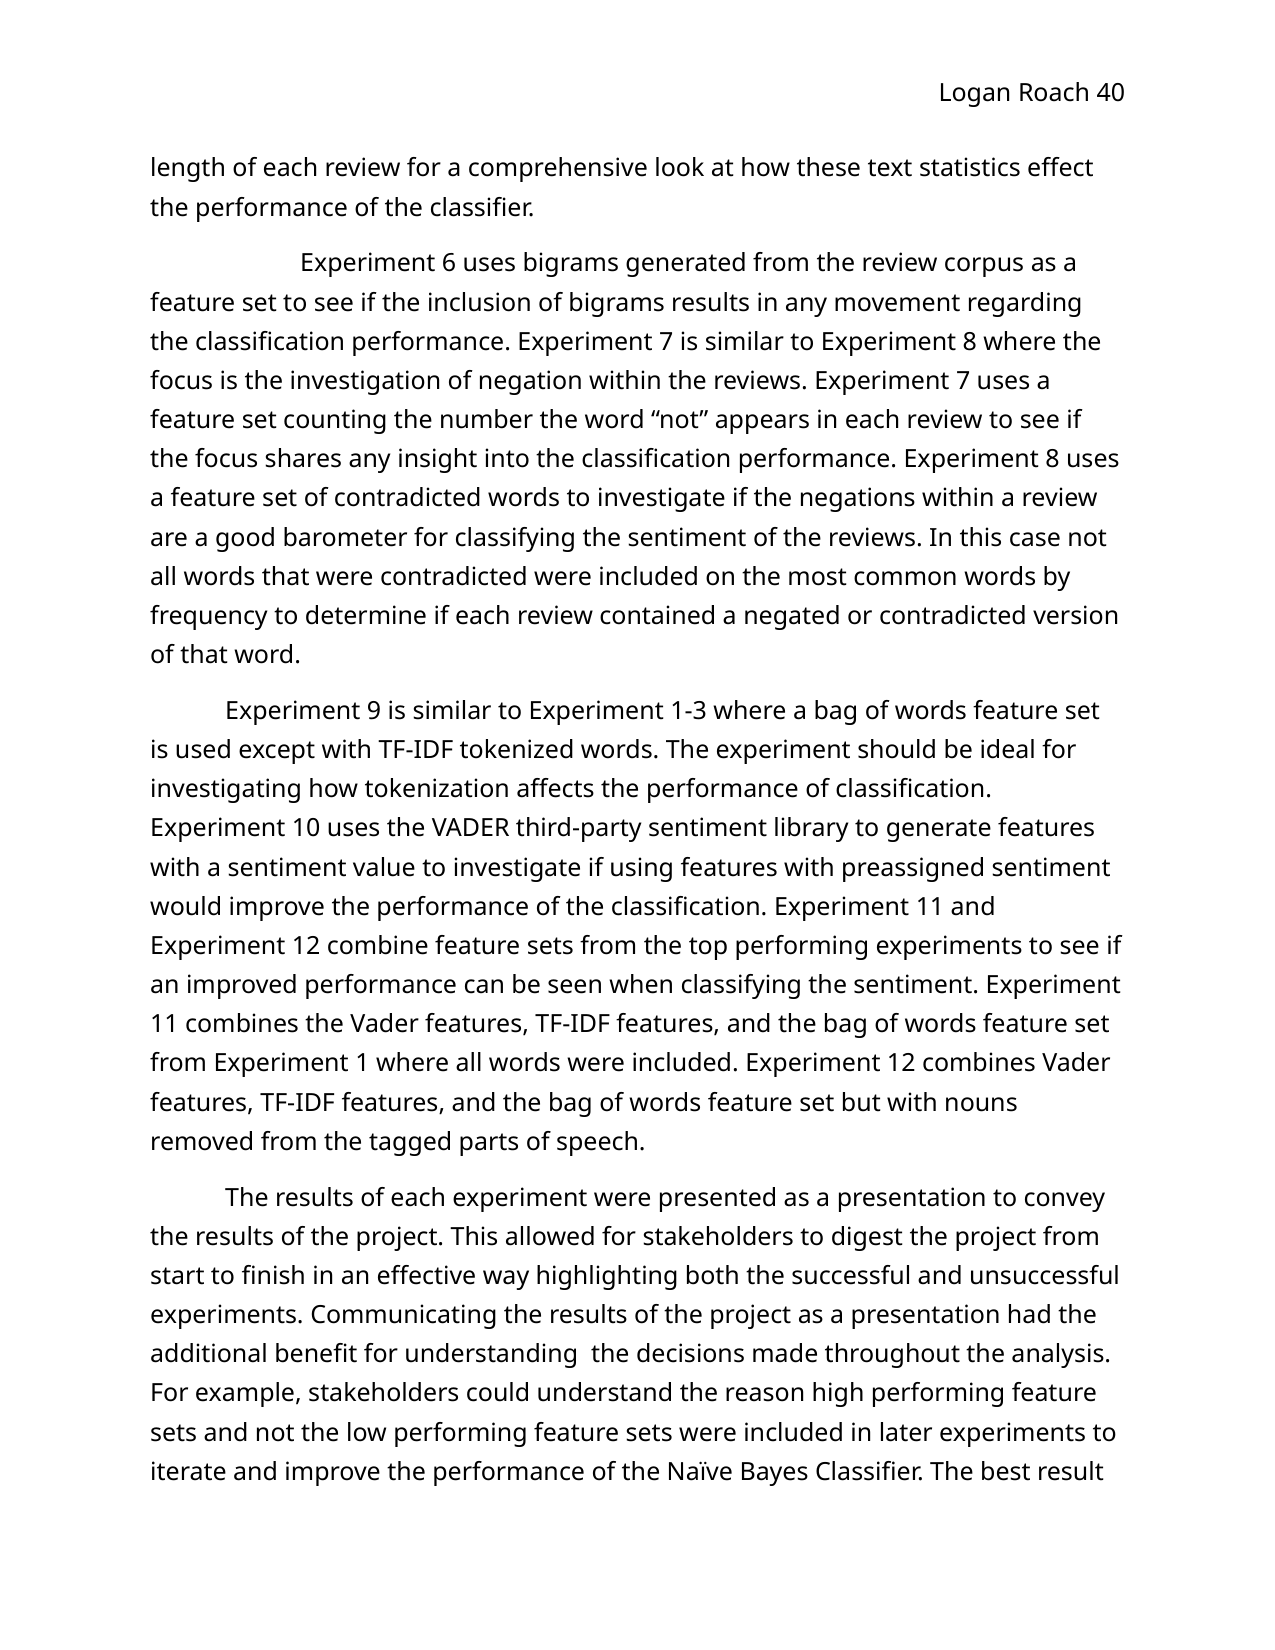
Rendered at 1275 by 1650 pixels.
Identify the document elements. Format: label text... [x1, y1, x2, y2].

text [150, 150, 1125, 223]
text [150, 1179, 1125, 1487]
text Experiment 6 uses bigrams generated from the review corpus as a feature set to see if the inclusion of bigrams results in any movement regarding the classification performance. Experiment 7 is similar to Experiment 8 where the focus is the investigation of negation within the reviews. Experiment 7 uses a feature set counting the number the word “not” appears in each review to see if the focus shares any insight into the classification performance. Experiment 8 uses a feature set of contradicted words to investigate if the negations within a review are a good barometer for classifying the sentiment of the reviews. In this case not all words that were contradicted were included on the most common words by frequency to determine if each review contained a negated or contradicted version of that word. [150, 245, 1125, 671]
text Experiment 9 is similar to Experiment 1-3 where a bag of words feature set is used except with TF-IDF tokenized words. The experiment should be ideal for investigating how tokenization affects the performance of classification. Experiment 10 uses the VADER third-party sentiment library to generate features with a sentiment value to investigate if using features with preassigned sentiment would improve the performance of the classification. Experiment 11 and Experiment 12 combine feature sets from the top performing experiments to see if an improved performance can be seen when classifying the sentiment. Experiment 11 combines the Vader features, TF-IDF features, and the bag of words feature set from Experiment 1 where all words were included. Experiment 12 combines Vader features, TF-IDF features, and the bag of words feature set but with nouns removed from the tagged parts of speech. [150, 692, 1125, 1157]
